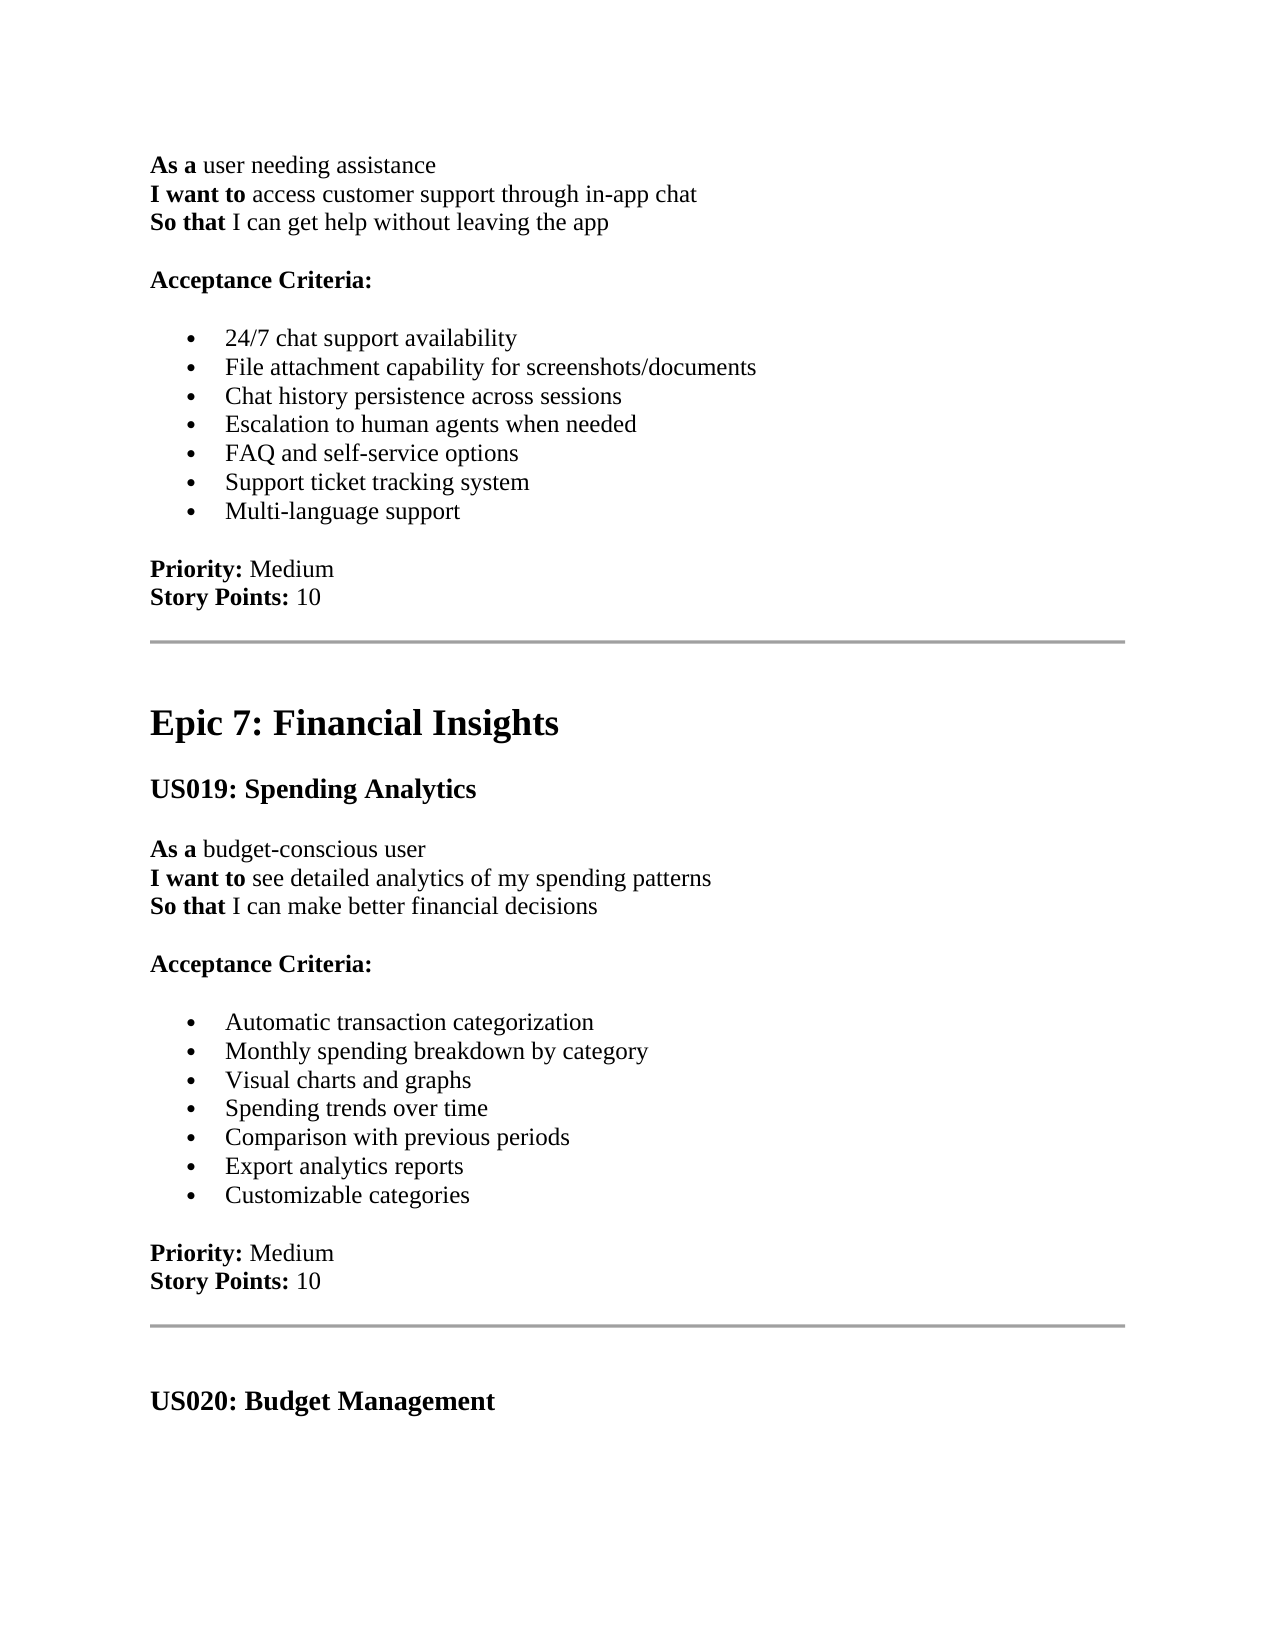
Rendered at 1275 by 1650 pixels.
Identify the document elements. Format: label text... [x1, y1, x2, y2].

text Epic 7: Financial Insights [150, 700, 1125, 743]
text Acceptance Criteria: [150, 265, 1125, 294]
text Priority: Medium Story Points: 10 [150, 554, 1125, 611]
text US019: Spending Analytics [150, 772, 1125, 805]
list Multi-language support [187, 496, 1125, 524]
list Automatic transaction categorization [187, 1007, 1125, 1036]
list File attachment capability for screenshots/documents [187, 352, 1125, 381]
list Customizable categories [187, 1180, 1125, 1208]
list Support ticket tracking system [187, 467, 1125, 496]
list Chat history persistence across sessions [187, 381, 1125, 409]
text Priority: Medium Story Points: 10 [150, 1238, 1125, 1295]
list 24/7 chat support availability [187, 323, 1125, 352]
text Acceptance Criteria: [150, 949, 1125, 978]
text US020: Budget Management [150, 1384, 1125, 1416]
text As a budget-conscious user I want to see detailed analytics of my spending patterns So that I can make better financial decisions [150, 834, 1125, 920]
list FAQ and self-service options [187, 438, 1125, 467]
list Comparison with previous periods [187, 1122, 1125, 1151]
list Escalation to human agents when needed [187, 409, 1125, 438]
list Spending trends over time [187, 1093, 1125, 1122]
list Export analytics reports [187, 1151, 1125, 1180]
list Monthly spending breakdown by category [187, 1036, 1125, 1065]
list Visual charts and graphs [187, 1065, 1125, 1093]
text As a user needing assistance I want to access customer support through in-app chat So that I can get help without leaving the app [150, 150, 1125, 236]
